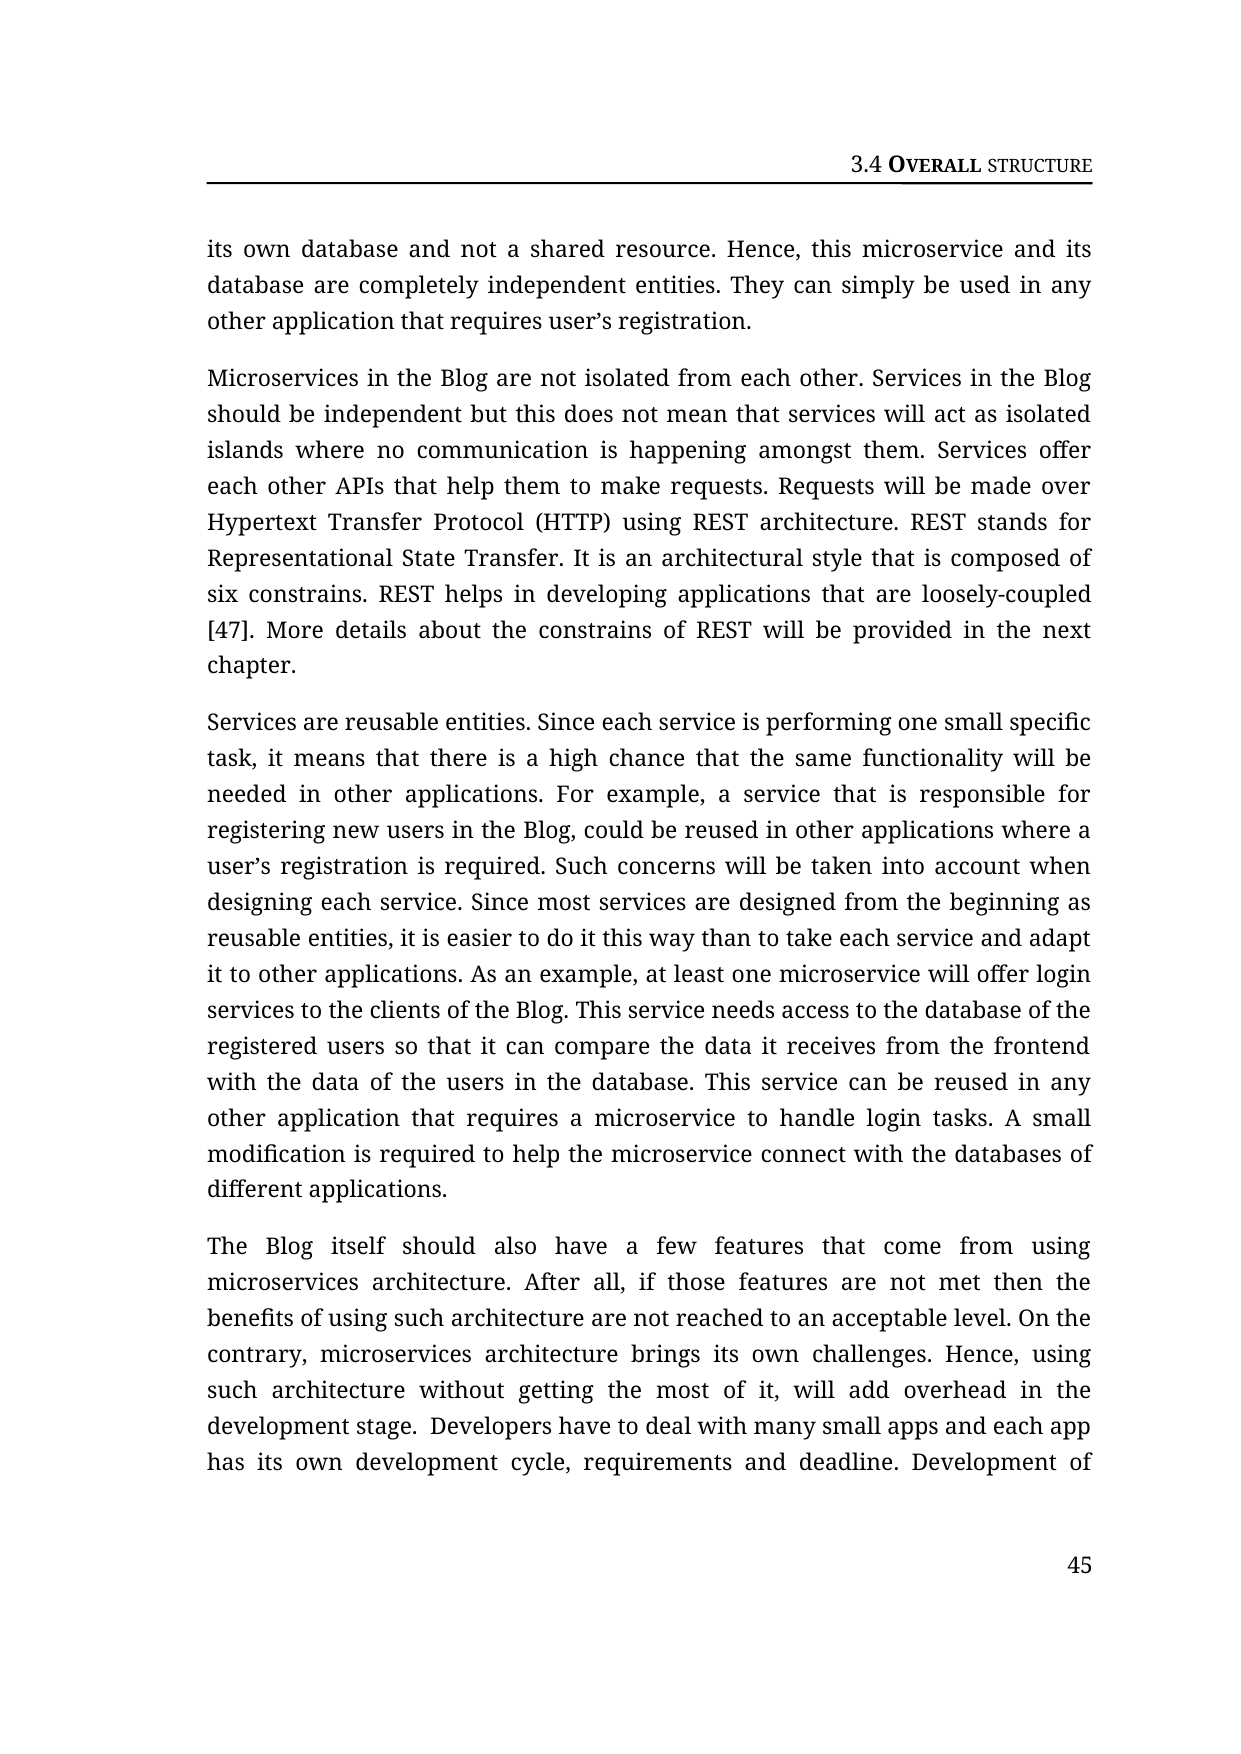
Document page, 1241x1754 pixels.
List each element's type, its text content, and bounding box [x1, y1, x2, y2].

text Microservices in the Blog are not isolated from each other. Services in the Blog should be independent but this does not mean that services will act as isolated islands where no communication is happening amongst them. Services offer each other APIs that help them to make requests. Requests will be made over Hypertext Transfer Protocol (HTTP) using REST architecture. REST stands for Representational State Transfer. It is an architectural style that is composed of six constrains. REST helps in developing applications that are loosely-coupled [47]. More details about the constrains of REST will be provided in the next chapter. [207, 362, 1092, 681]
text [207, 233, 1092, 336]
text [207, 1230, 1092, 1477]
text Services are reusable entities. Since each service is performing one small specific task, it means that there is a high chance that the same functionality will be needed in other applications. For example, a service that is responsible for registering new users in the Blog, could be reused in other applications where a user’s registration is required. Such concerns will be taken into account when designing each service. Since most services are designed from the beginning as reusable entities, it is easier to do it this way than to take each service and adapt it to other applications. As an example, at least one microservice will offer login services to the clients of the Blog. This service needs access to the database of the registered users so that it can compare the data it receives from the frontend with the data of the users in the database. This service can be reused in any other application that requires a microservice to handle login tasks. A small modification is required to help the microservice connect with the databases of different applications. [207, 706, 1092, 1205]
